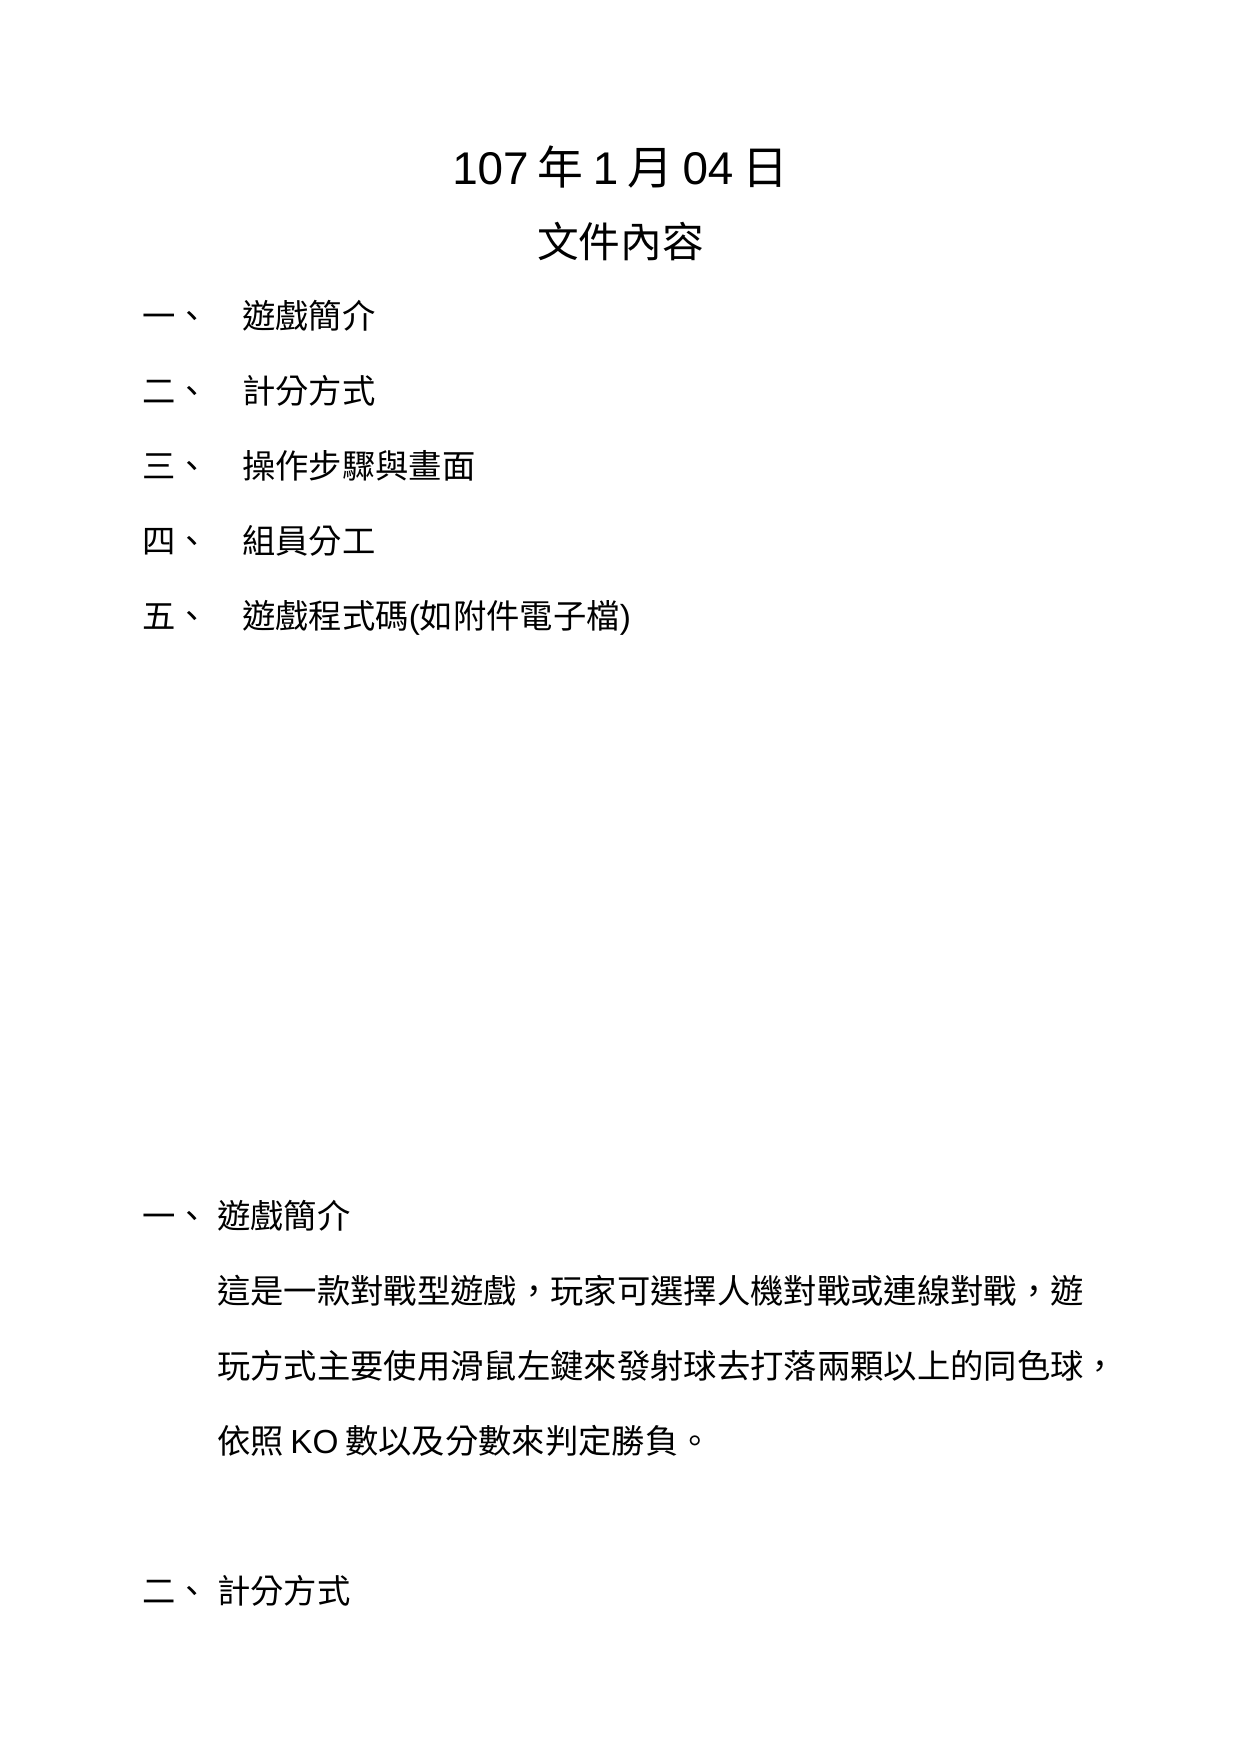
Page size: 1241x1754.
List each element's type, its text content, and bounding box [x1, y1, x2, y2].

list 組員分工 [142, 502, 1098, 577]
list 操作步驟與畫面 [142, 427, 1098, 502]
list 計分方式 [142, 1552, 1098, 1627]
list 這是一款對戰型遊戲，玩家可選擇人機對戰或連線對戰，遊玩方式主要使用滑鼠左鍵來發射球去打落兩顆以上的同色球，依照KO數以及分數來判定勝負。 [217, 1252, 1098, 1477]
list 遊戲簡介 [142, 277, 1098, 352]
list 遊戲程式碼(如附件電子檔) [142, 577, 1098, 652]
list 遊戲簡介 [142, 1177, 1098, 1252]
text 文件內容 [142, 202, 1098, 277]
list 計分方式 [142, 352, 1098, 427]
text 107年1月04日 [142, 127, 1098, 202]
